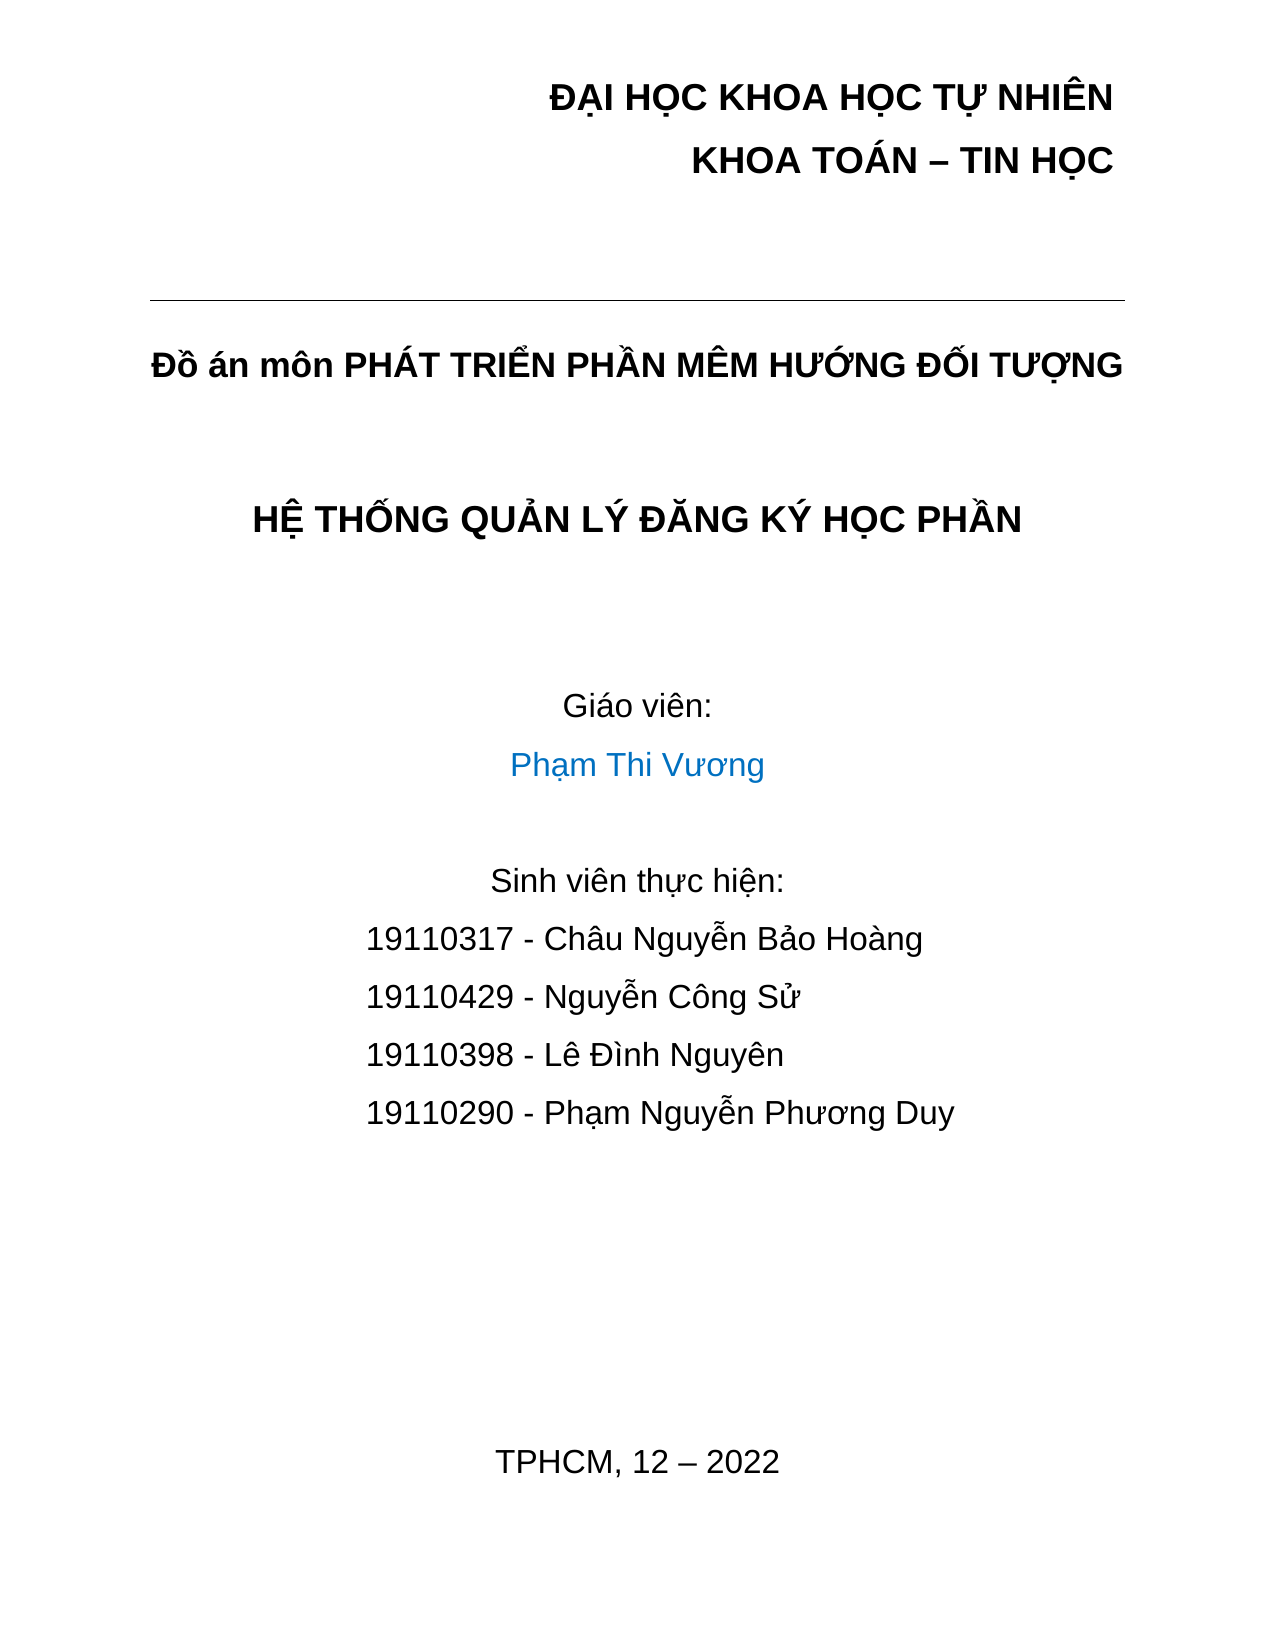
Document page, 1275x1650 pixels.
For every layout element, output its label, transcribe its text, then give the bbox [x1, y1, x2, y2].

text Giáo viên: [150, 687, 1125, 725]
text Sinh viên thực hiện: [150, 861, 1125, 899]
text Phạm Thi Vương [150, 745, 1125, 783]
text 19110317 - Châu Nguyễn Bảo Hoàng [366, 919, 1125, 957]
text HỆ THỐNG QUẢN LÝ ĐĂNG KÝ HỌC PHẦN [150, 497, 1125, 540]
text 19110429 - Nguyễn Công Sử [366, 977, 1125, 1016]
text TPHCM, 12 – 2022 [150, 1442, 1125, 1481]
text 19110290 - Phạm Nguyễn Phương Duy [366, 1093, 1125, 1132]
text 19110398 - Lê Đình Nguyên [366, 1035, 1125, 1074]
